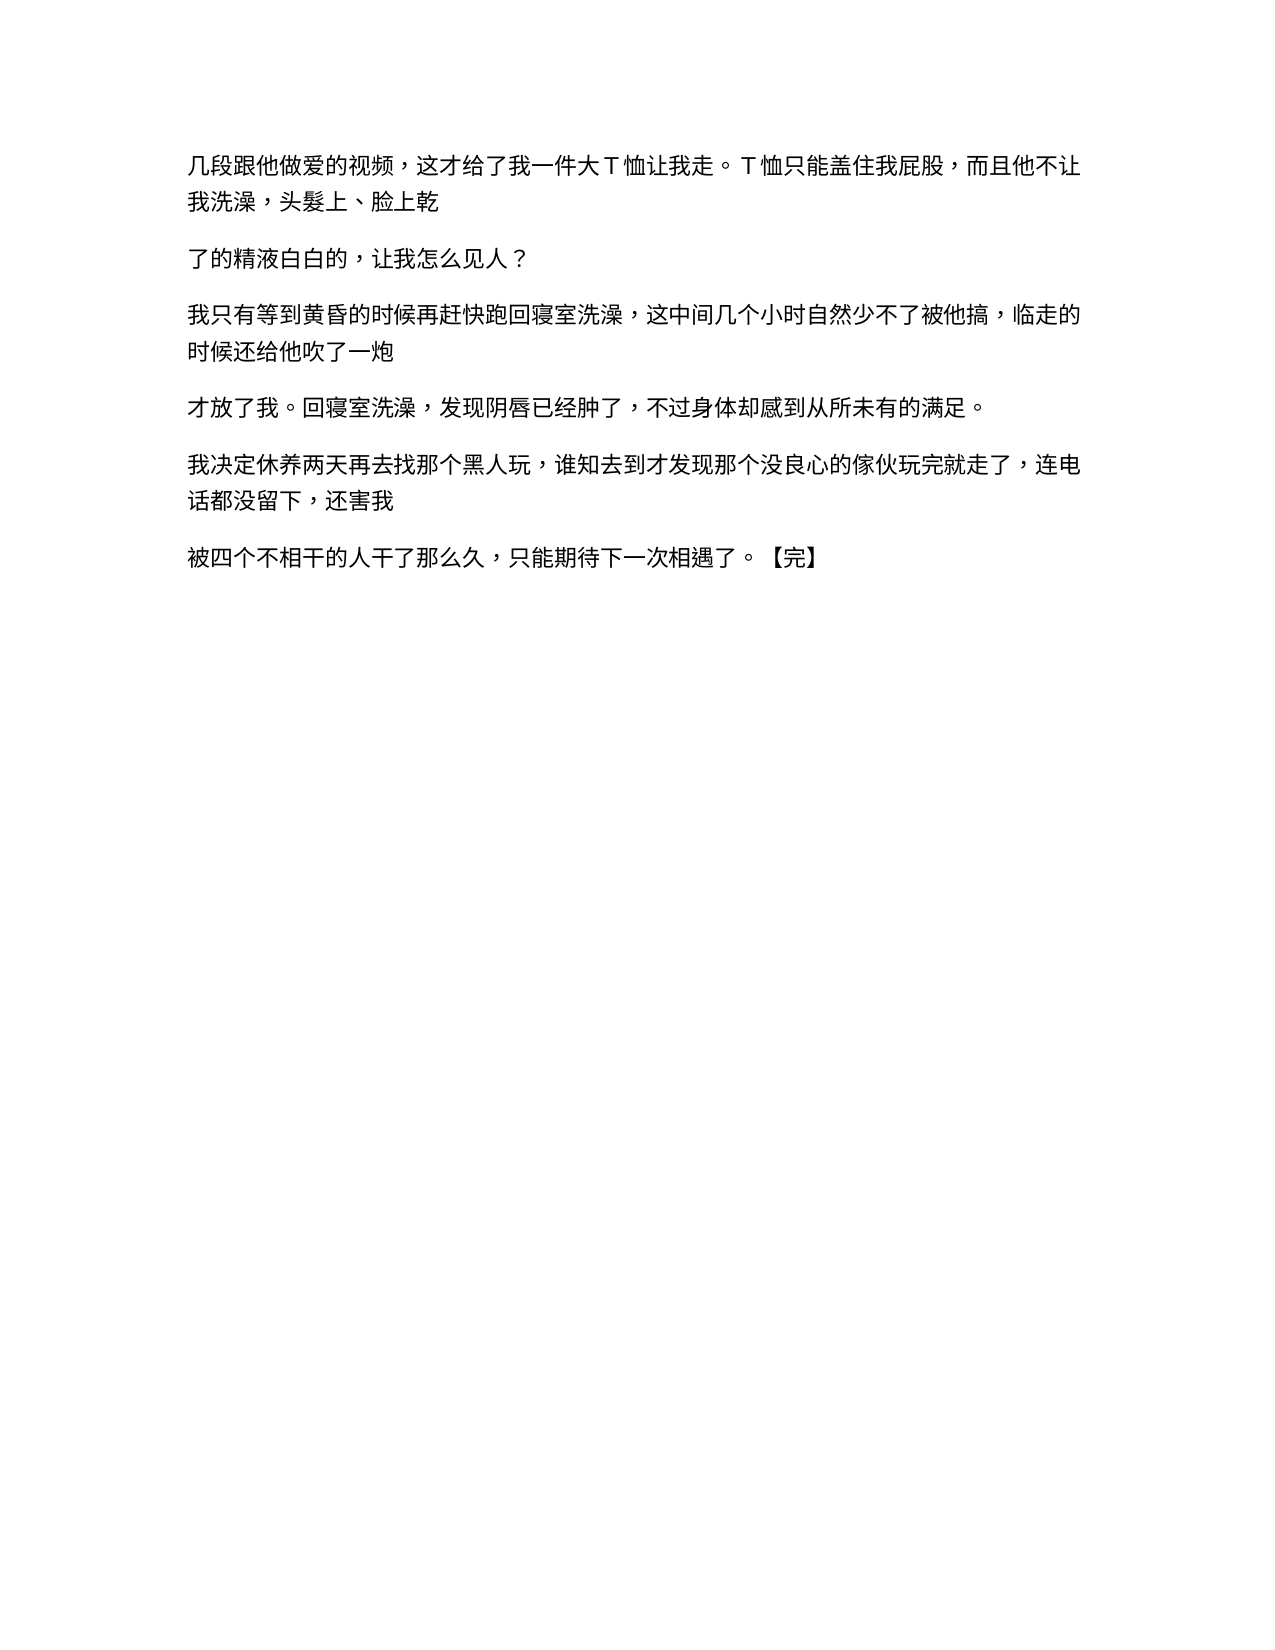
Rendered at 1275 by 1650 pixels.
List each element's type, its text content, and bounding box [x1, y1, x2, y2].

text 了的精液白白的，让我怎么见人？ [187, 243, 1087, 274]
text 我决定休养两天再去找那个黑人玩，谁知去到才发现那个没良心的傢伙玩完就走了，连电话都没留下，还害我 [187, 449, 1087, 516]
text 被四个不相干的人干了那么久，只能期待下一次相遇了。【完】 [187, 542, 1087, 573]
text 几段跟他做爱的视频，这才给了我一件大Ｔ恤让我走。Ｔ恤只能盖住我屁股，而且他不让我洗澡，头髮上、脸上乾 [187, 150, 1087, 217]
text 我只有等到黄昏的时候再赶快跑回寝室洗澡，这中间几个小时自然少不了被他搞，临走的时候还给他吹了一炮 [187, 299, 1087, 367]
text 才放了我。回寝室洗澡，发现阴唇已经肿了，不过身体却感到从所未有的满足。 [187, 392, 1087, 423]
